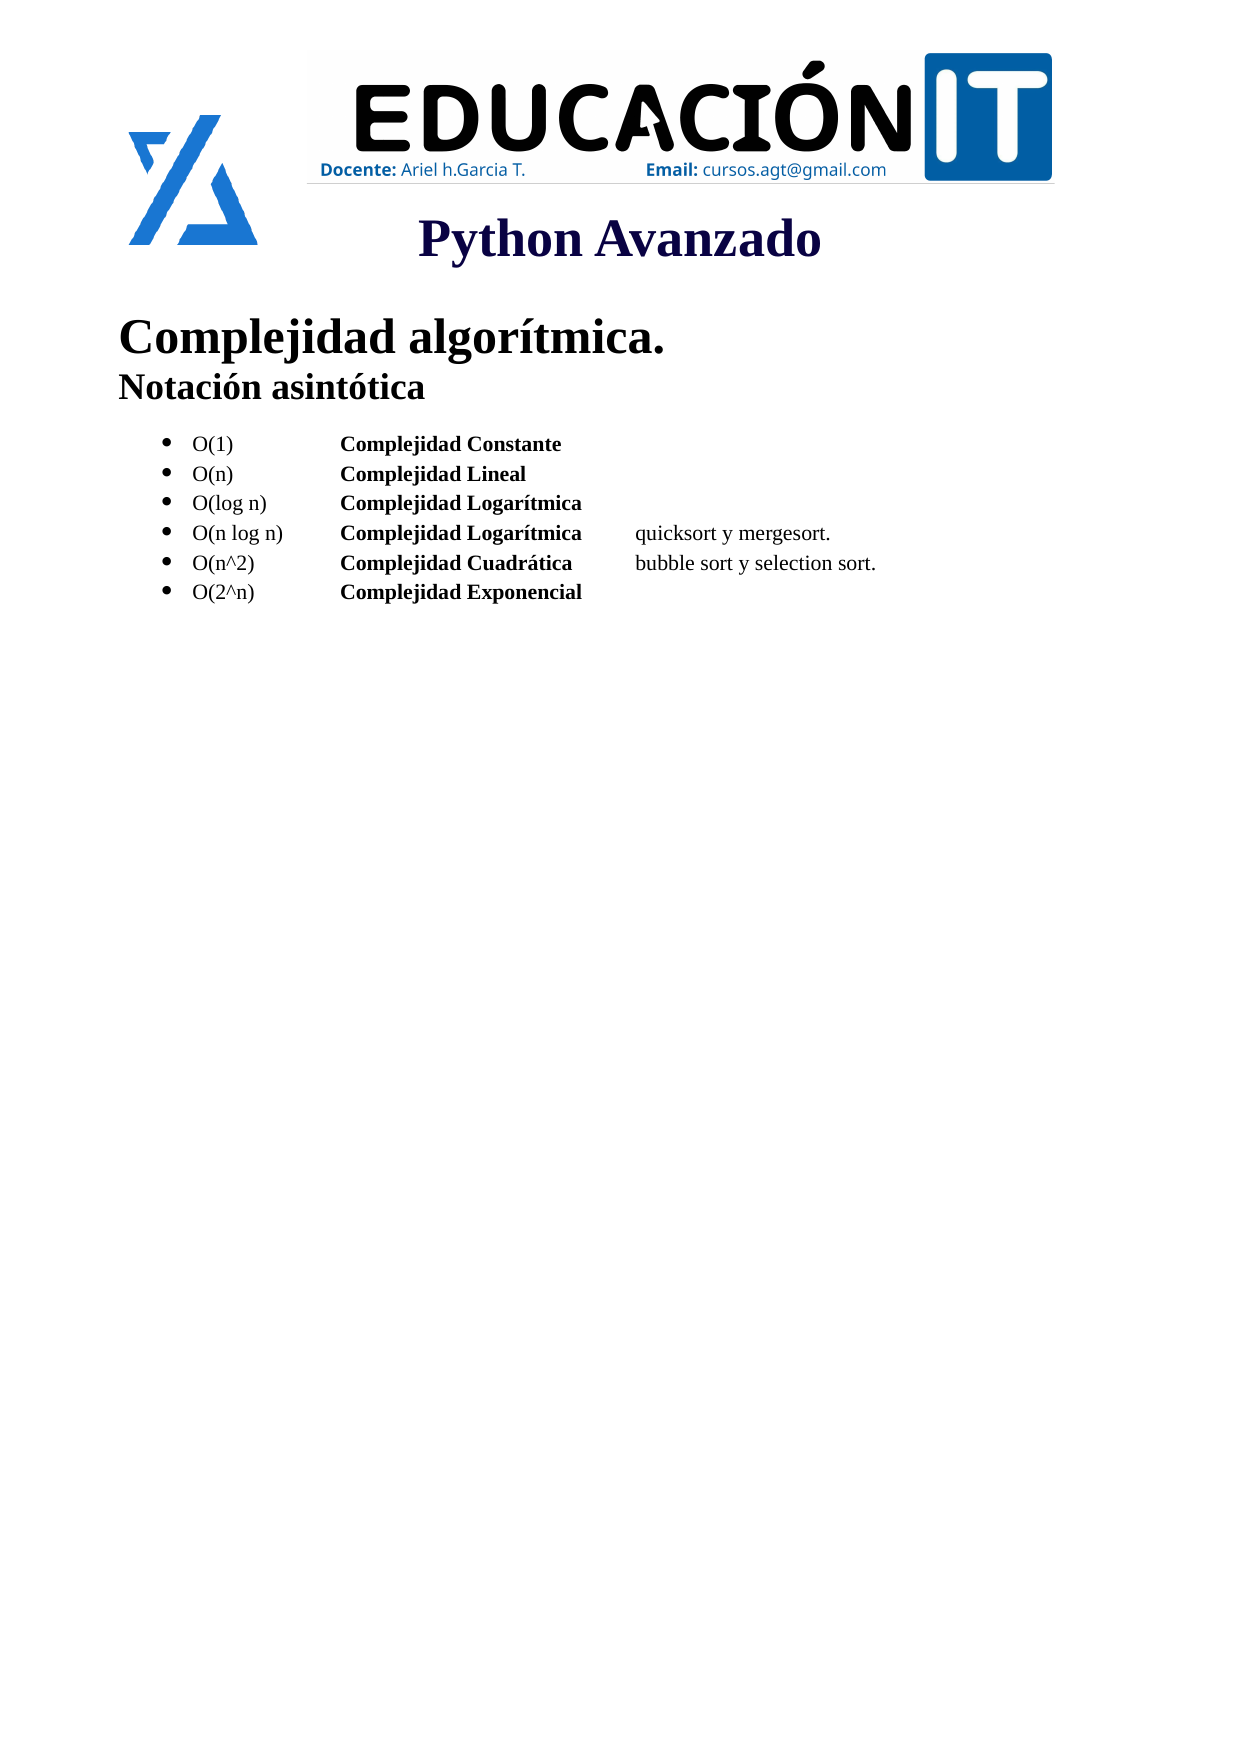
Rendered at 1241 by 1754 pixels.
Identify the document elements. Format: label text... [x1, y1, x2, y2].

list O(log n) Complejidad Logarítmica [162, 490, 1122, 516]
picture [128, 115, 258, 245]
picture [306, 50, 1055, 184]
list O(n^2) Complejidad Cuadrática bubble sort y selection sort. [162, 549, 1122, 575]
subtitle Complejidad algorítmica. [118, 307, 1122, 364]
subtitle Notación asintótica [118, 364, 1122, 408]
list O(2^n) Complejidad Exponencial [162, 579, 1122, 605]
list O(1) Complejidad Constante [162, 431, 1122, 457]
list O(n log n) Complejidad Logarítmica quicksort y mergesort. [162, 520, 1122, 546]
list O(n) Complejidad Lineal [162, 461, 1122, 486]
